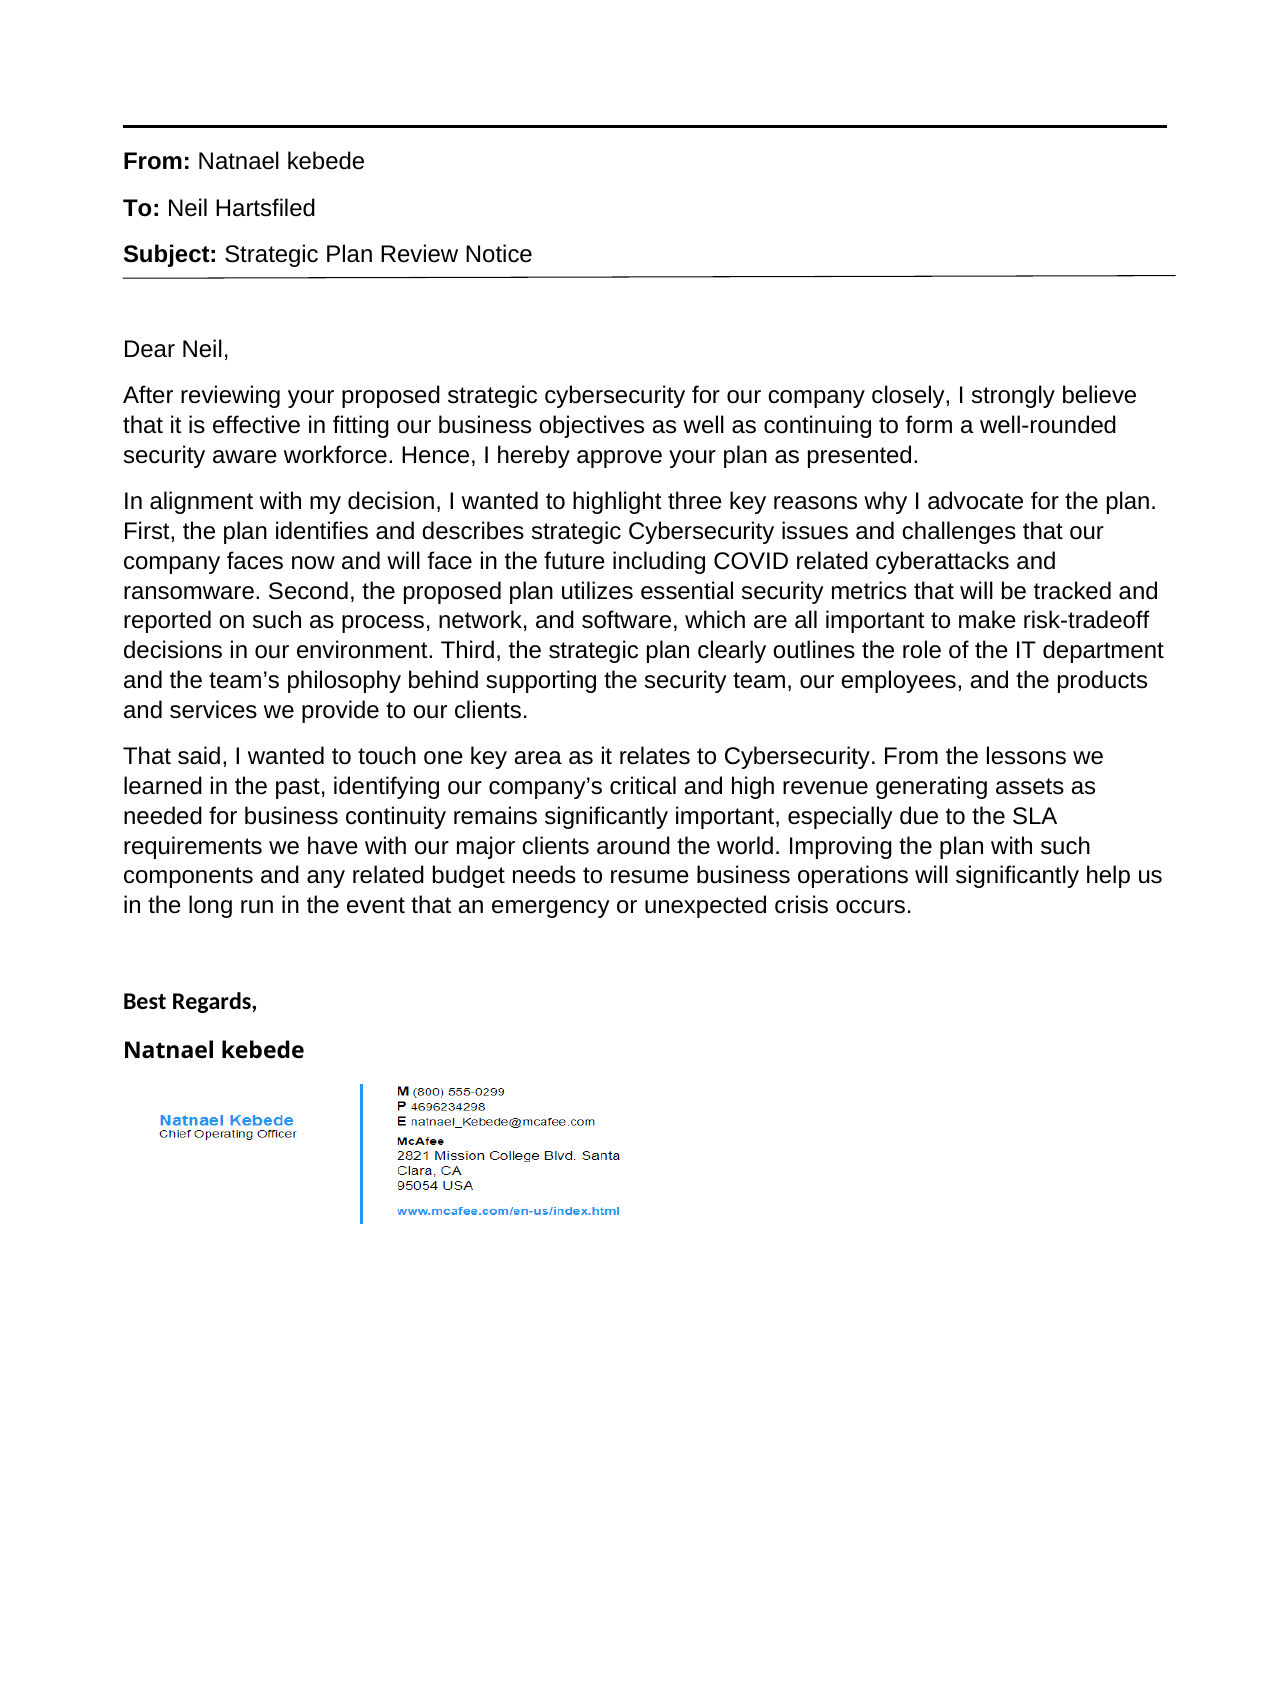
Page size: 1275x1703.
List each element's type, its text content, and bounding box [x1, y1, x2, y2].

text That said, I wanted to touch one key area as it relates to Cybersecurity. From the lessons we learned in the past, identifying our company’s critical and high revenue generating assets as needed for business continuity remains significantly important, especially due to the SLA requirements we have with our major clients around the world. Improving the plan with such components and any related budget needs to resume business operations will significantly help us in the long run in the event that an emergency or unexpected crisis occurs. [123, 742, 1167, 919]
picture [122, 1084, 631, 1227]
text Subject: Strategic Plan Review Notice [123, 240, 1167, 268]
text Natnael kebede [123, 1034, 1167, 1065]
text To: Neil Hartsfiled [123, 194, 1167, 221]
text In alignment with my decision, I wanted to highlight three key reasons why I advocate for the plan. First, the plan identifies and describes strategic Cybersecurity issues and challenges that our company faces now and will face in the future including COVID related cyberattacks and ransomware. Second, the proposed plan utilizes essential security metrics that will be tracked and reported on such as process, network, and software, which are all important to make risk-tradeoff decisions in our environment. Third, the strategic plan clearly outlines the role of the IT department and the team’s philosophy behind supporting the security team, our employees, and the products and services we provide to our clients. [123, 487, 1167, 723]
text After reviewing your proposed strategic cybersecurity for our company closely, I strongly believe that it is effective in fitting our business objectives as well as continuing to form a well-rounded security aware workforce. Hence, I hereby approve your plan as presented. [123, 381, 1167, 468]
text Best Regards, [123, 986, 1167, 1015]
text From: Natnael kebede [123, 147, 1167, 175]
text Dear Neil, [123, 335, 1167, 362]
